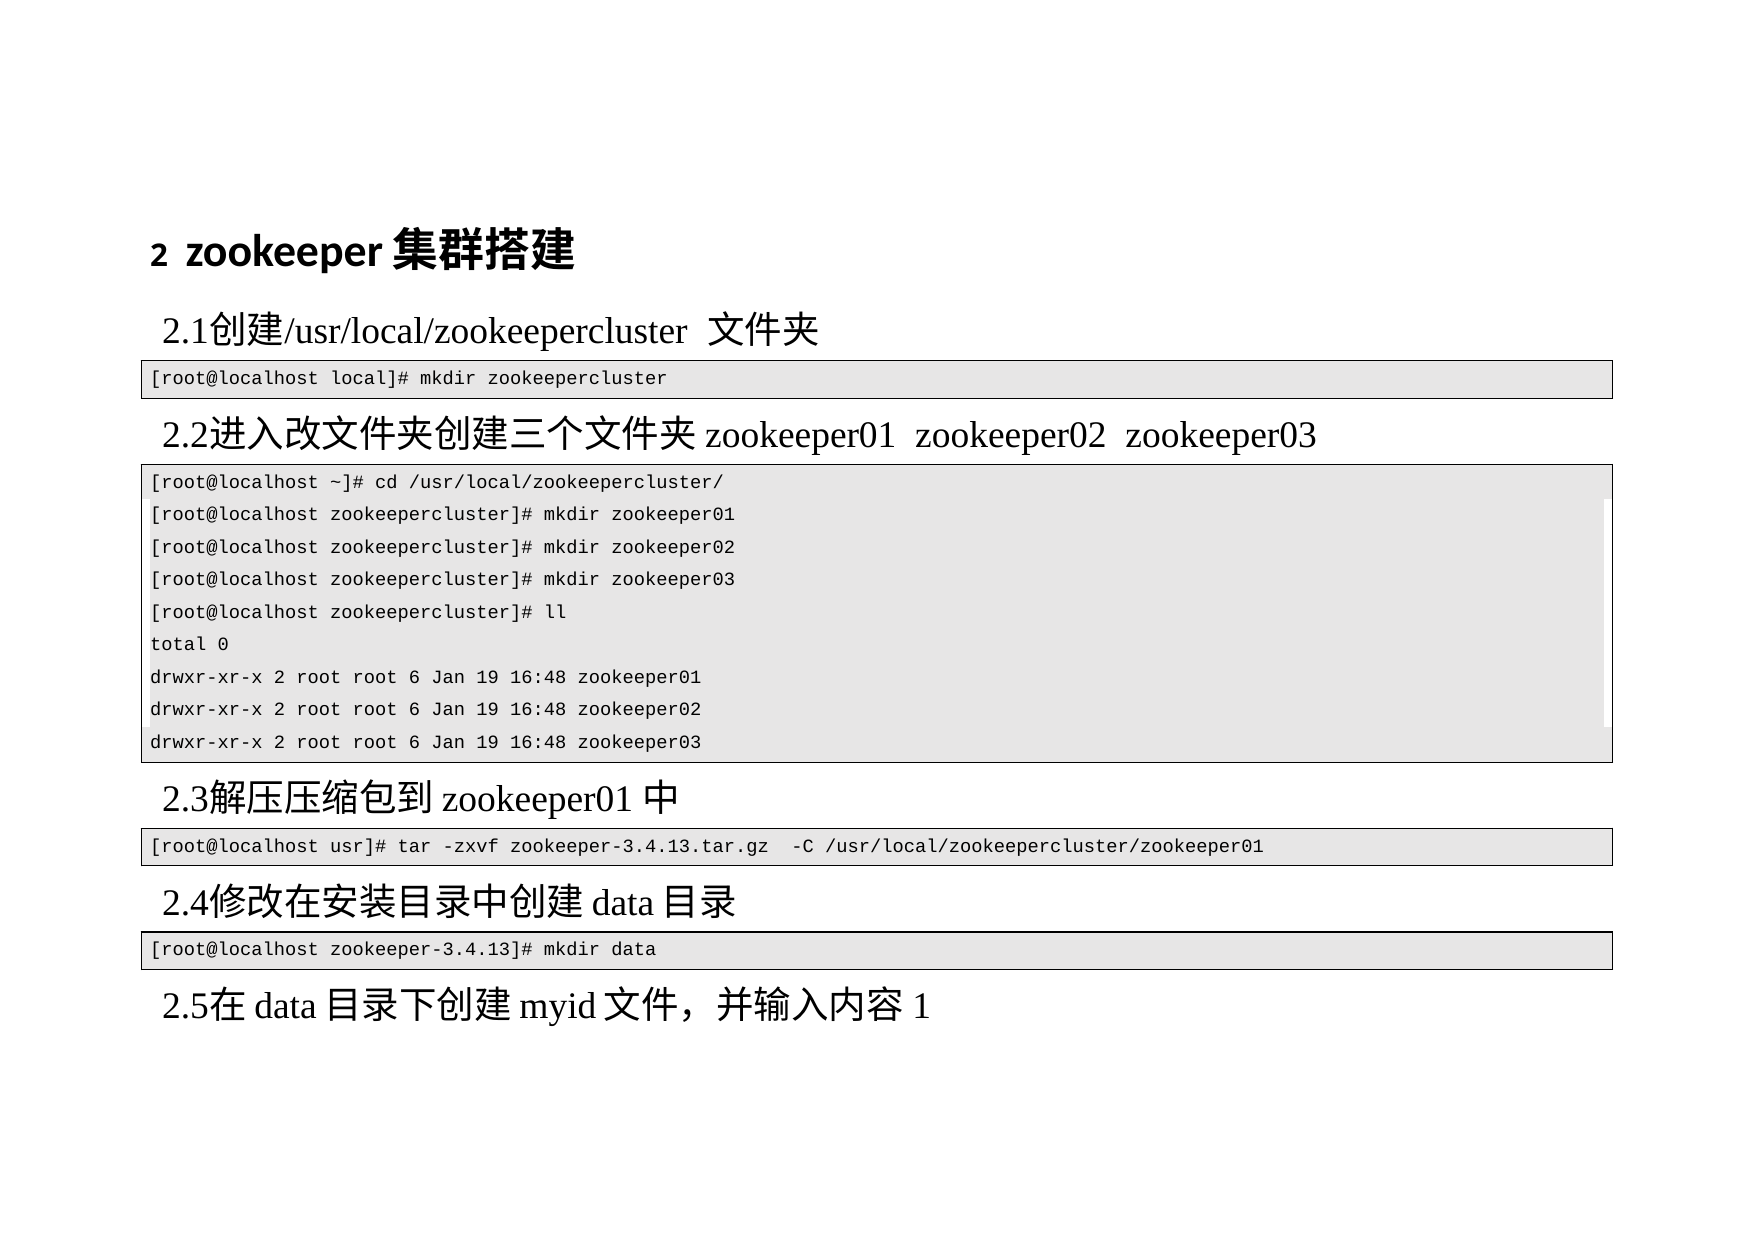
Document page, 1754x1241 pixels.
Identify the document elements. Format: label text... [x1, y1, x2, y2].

text drwxr-xr-x 2 root root 6 Jan 19 16:48 zookeeper01 [150, 662, 1604, 694]
subtitle 创建/usr/local/zookeepercluster 文件夹 [162, 295, 1604, 360]
text [root@localhost zookeeper-3.4.13]# mkdir data [142, 933, 1612, 969]
text drwxr-xr-x 2 root root 6 Jan 19 16:48 zookeeper03 [142, 724, 1612, 762]
subtitle 在data目录下创建myid文件，并输入内容 1 [162, 970, 1604, 1035]
text [root@localhost zookeepercluster]# mkdir zookeeper02 [150, 532, 1604, 564]
text [root@localhost zookeepercluster]# mkdir zookeeper01 [150, 499, 1604, 532]
subtitle 解压压缩包到zookeeper01 中 [162, 763, 1604, 828]
text drwxr-xr-x 2 root root 6 Jan 19 16:48 zookeeper02 [150, 694, 1604, 724]
text [root@localhost local]# mkdir zookeepercluster [142, 361, 1612, 398]
text total 0 [150, 629, 1604, 662]
text [root@localhost ~]# cd /usr/local/zookeepercluster/ [142, 465, 1612, 499]
subtitle 修改在安装目录中创建data目录 [162, 866, 1604, 931]
subtitle 进入改文件夹创建三个文件夹 zookeeper01 zookeeper02 zookeeper03 [162, 399, 1604, 464]
text [root@localhost usr]# tar -zxvf zookeeper-3.4.13.tar.gz -C /usr/local/zookeepercluster/zookeeper01 [142, 829, 1612, 865]
subtitle zookeeper集群搭建 [150, 198, 1604, 295]
text [root@localhost zookeepercluster]# mkdir zookeeper03 [150, 564, 1604, 597]
text [root@localhost zookeepercluster]# ll [150, 597, 1604, 629]
